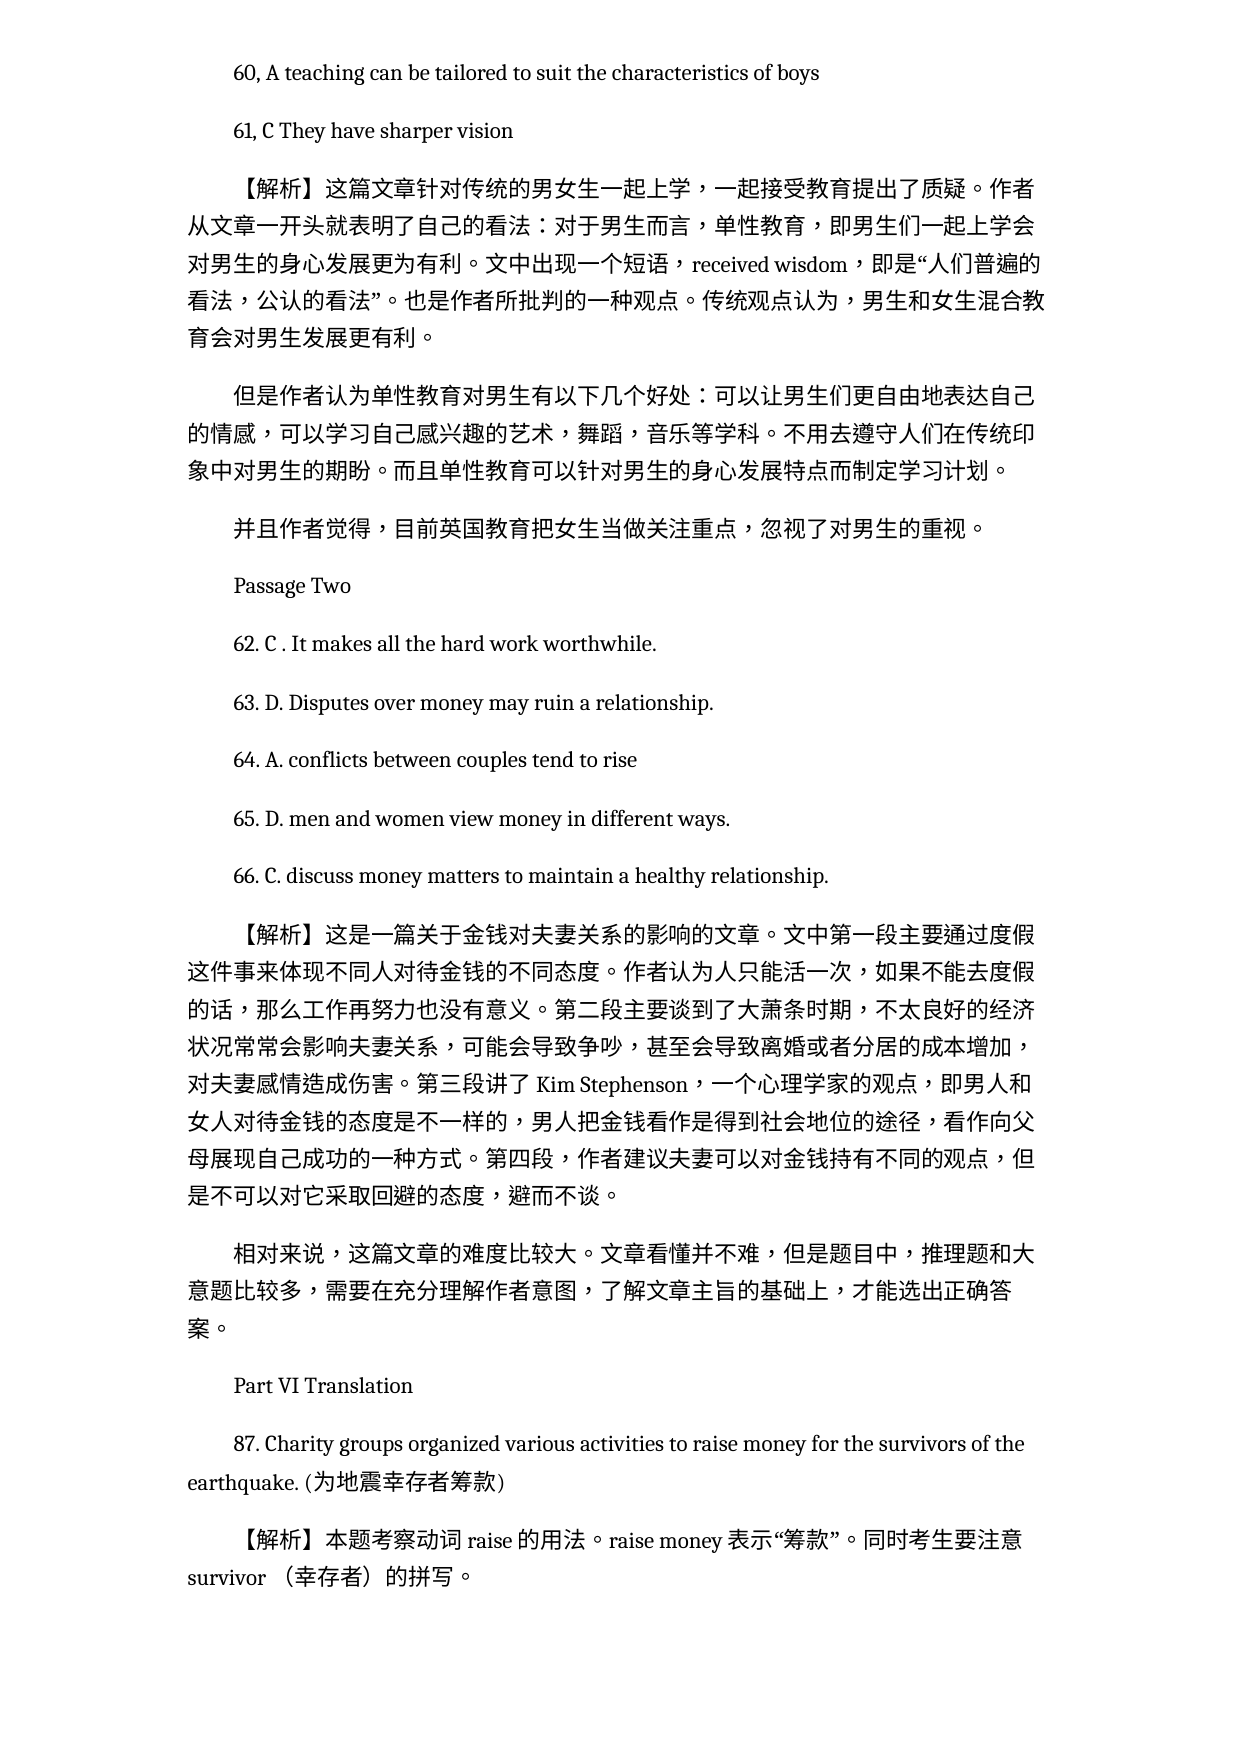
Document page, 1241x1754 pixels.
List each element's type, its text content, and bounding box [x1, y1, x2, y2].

text 65. D. men and women view money in different ways. [187, 802, 1053, 835]
text 【解析】这篇文章针对传统的男女生一起上学，一起接受教育提出了质疑。作者从文章一开头就表明了自己的看法：对于男生而言，单性教育，即男生们一起上学会对男生的身心发展更为有利。文中出现一个短语，received wisdom，即是“人们普遍的看法，公认的看法”。也是作者所批判的一种观点。传统观点认为，男生和女生混合教育会对男生发展更有利。 [187, 172, 1053, 354]
text 87. Charity groups organized various activities to raise money for the survivors of the earthquake. (为地震幸存者筹款) [187, 1428, 1053, 1498]
text 相对来说，这篇文章的难度比较大。文章看懂并不难，但是题目中，推理题和大意题比较多，需要在充分理解作者意图，了解文章主旨的基础上，才能选出正确答案。 [187, 1237, 1053, 1344]
text 【解析】本题考察动词raise的用法。raise money 表示“筹款”。同时考生要注意survivor （幸存者）的拼写。 [187, 1523, 1053, 1593]
text 62. C . It makes all the hard work worthwhile. [187, 628, 1053, 661]
text Passage Two [187, 570, 1053, 603]
text 61, C They have sharper vision [187, 114, 1053, 147]
text 64. A. conflicts between couples tend to rise [187, 744, 1053, 777]
text 但是作者认为单性教育对男生有以下几个好处：可以让男生们更自由地表达自己的情感，可以学习自己感兴趣的艺术，舞蹈，音乐等学科。不用去遵守人们在传统印象中对男生的期盼。而且单性教育可以针对男生的身心发展特点而制定学习计划。 [187, 379, 1053, 487]
text 【解析】这是一篇关于金钱对夫妻关系的影响的文章。文中第一段主要通过度假这件事来体现不同人对待金钱的不同态度。作者认为人只能活一次，如果不能去度假的话，那么工作再努力也没有意义。第二段主要谈到了大萧条时期，不太良好的经济状况常常会影响夫妻关系，可能会导致争吵，甚至会导致离婚或者分居的成本增加，对夫妻感情造成伤害。第三段讲了Kim Stephenson，一个心理学家的观点，即男人和女人对待金钱的态度是不一样的，男人把金钱看作是得到社会地位的途径，看作向父母展现自己成功的一种方式。第四段，作者建议夫妻可以对金钱持有不同的观点，但是不可以对它采取回避的态度，避而不谈。 [187, 918, 1053, 1212]
text Part VI Translation [187, 1370, 1053, 1402]
text 并且作者觉得，目前英国教育把女生当做关注重点，忽视了对男生的重视。 [187, 512, 1053, 545]
text 66. C. discuss money matters to maintain a healthy relationship. [187, 860, 1053, 893]
text 60, A teaching can be tailored to suit the characteristics of boys [187, 56, 1053, 89]
text 63. D. Disputes over money may ruin a relationship. [187, 686, 1053, 719]
